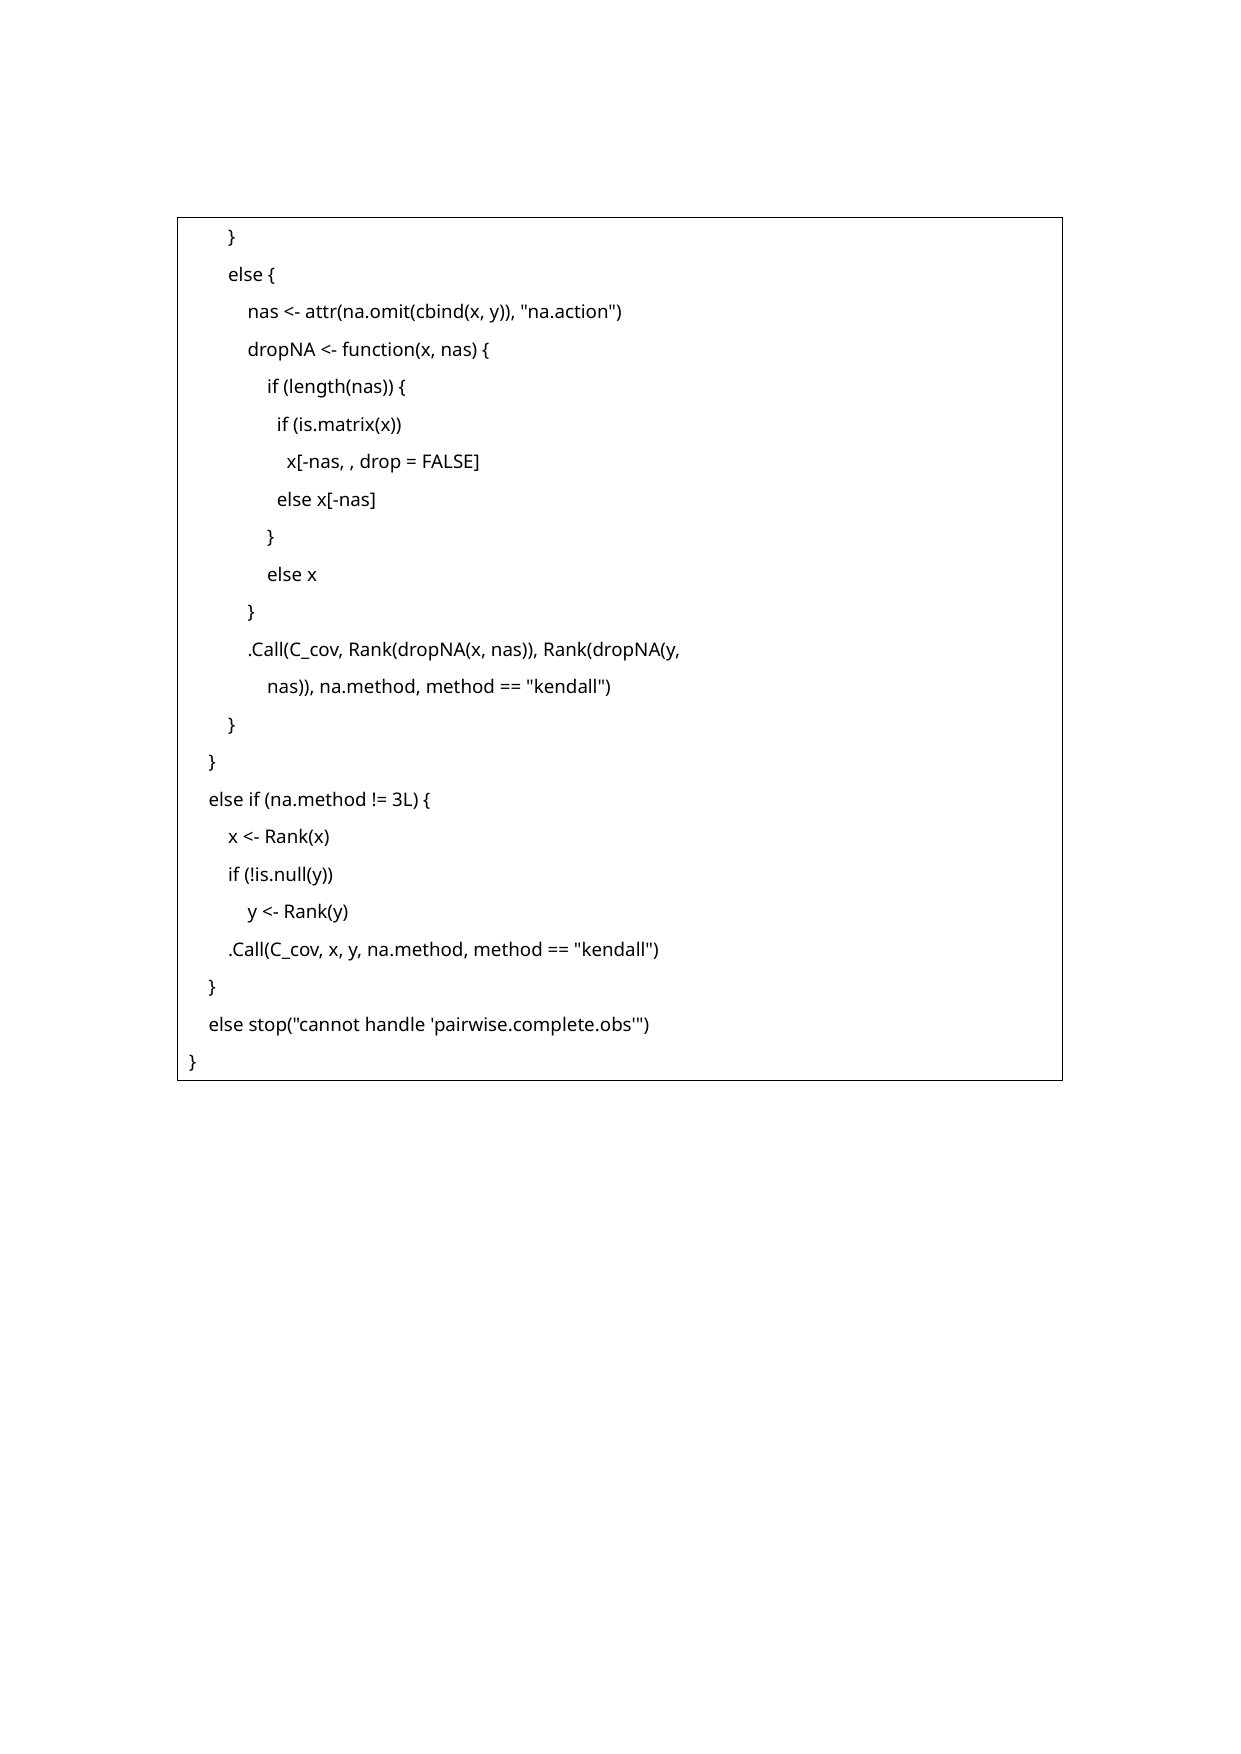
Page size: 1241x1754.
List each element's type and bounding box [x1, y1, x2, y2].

table_header [178, 218, 1062, 1080]
